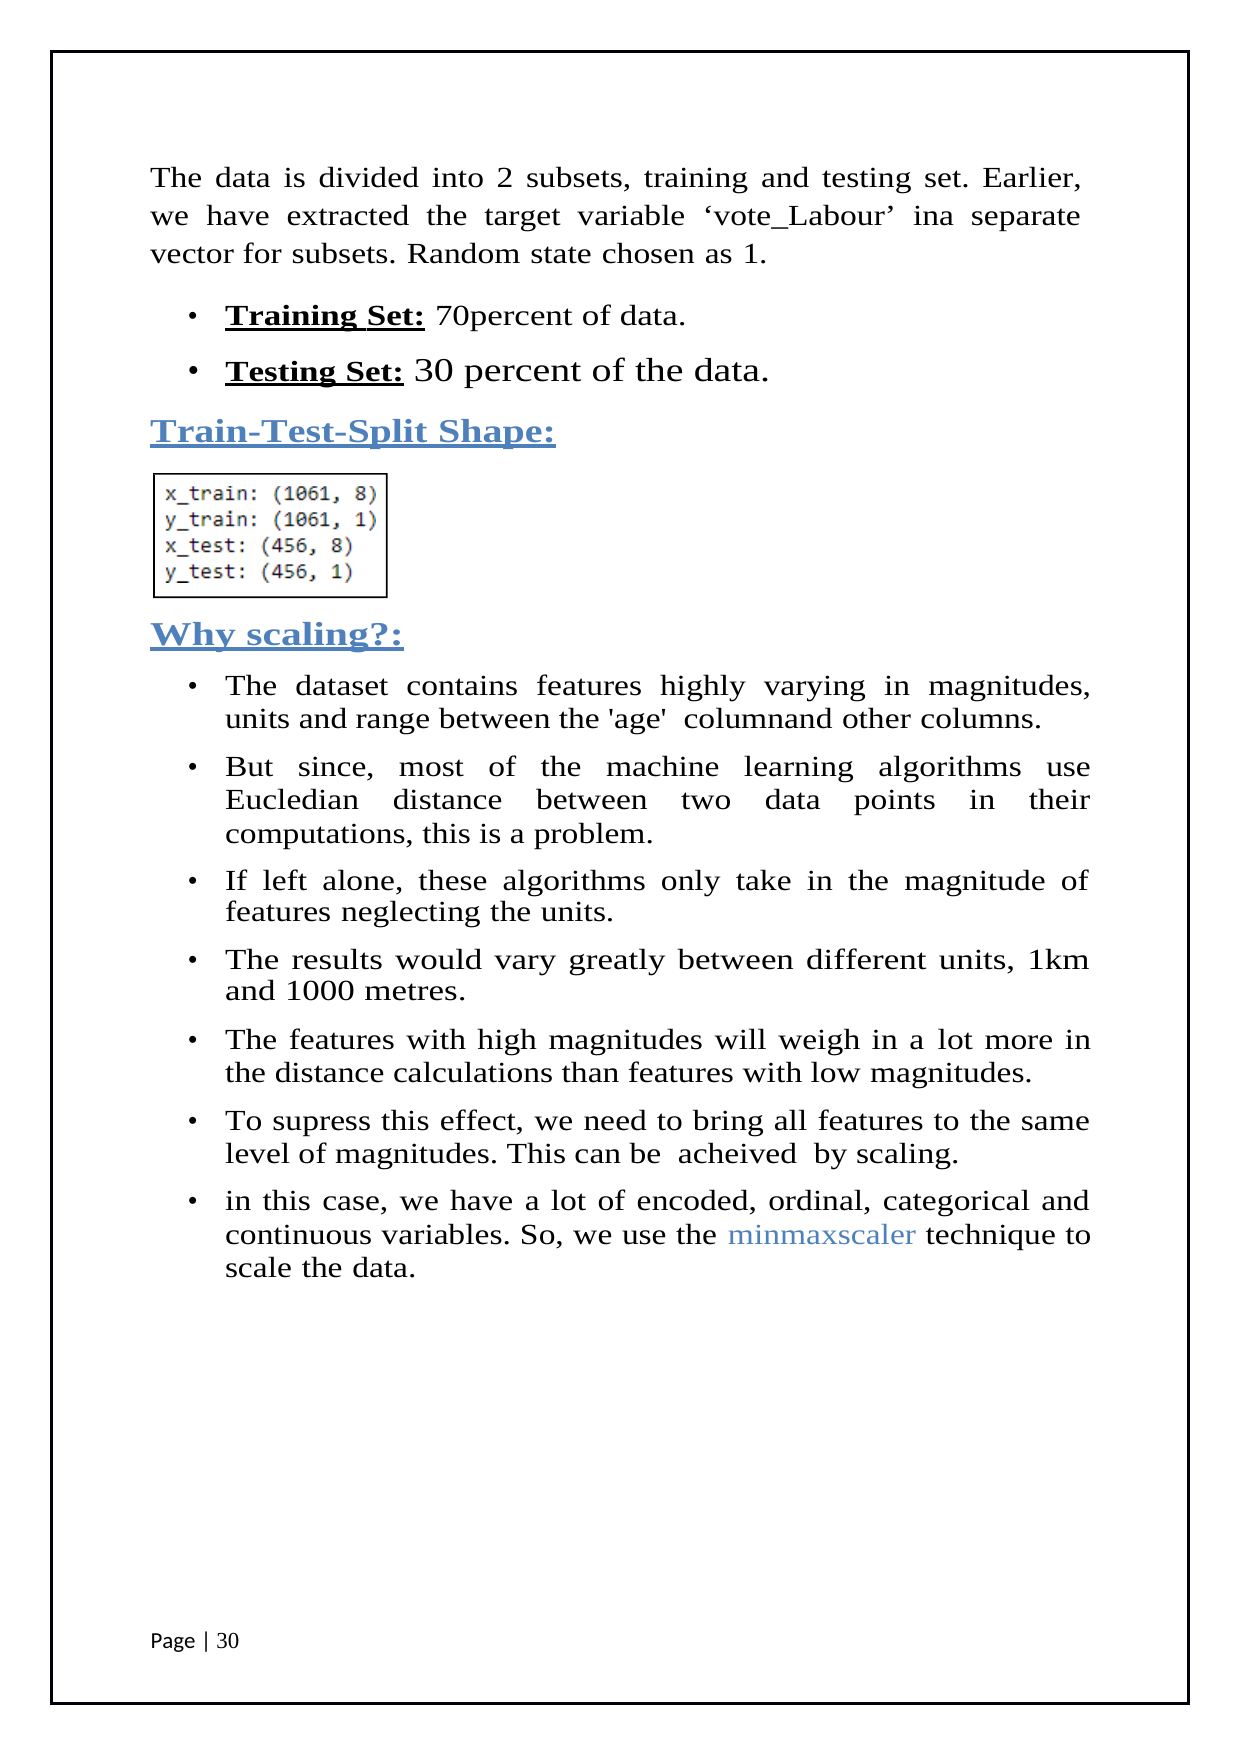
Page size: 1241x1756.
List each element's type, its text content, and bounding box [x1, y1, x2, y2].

list Testing Set: 30 percent of the data. [187, 350, 1128, 389]
text The data is divided into 2 subsets, training and testing set. Earlier, we have extracted the target variable ‘vote_Labour’ ina separate vector for subsets. Random state chosen as 1. [150, 160, 1082, 269]
list If left alone, these algorithms only take in the magnitude of features neglecting the units. [187, 865, 1091, 927]
list The dataset contains features highly varying in magnitudes, units and range between the 'age' columnand other columns. [187, 668, 1091, 735]
subtitle Train-Test-Split Shape: [150, 411, 1128, 450]
list The features with high magnitudes will weigh in a lot more in the distance calculations than features with low magnitudes. [187, 1022, 1091, 1089]
list The results would vary greatly between different units, 1km and 1000 metres. [187, 944, 1091, 1006]
list To supress this effect, we need to bring all features to the same level of magnitudes. This can be acheived by scaling. [187, 1103, 1091, 1170]
list in this case, we have a lot of encoded, ordinal, categorical and continuous variables. So, we use the minmaxscaler technique to scale the data. [187, 1183, 1091, 1284]
list But since, most of the machine learning algorithms use Eucledian distance between two data points in their computations, this is a problem. [187, 749, 1091, 849]
text Why scaling?: [150, 484, 1128, 652]
list Training Set: 70percent of data. [187, 298, 1128, 332]
